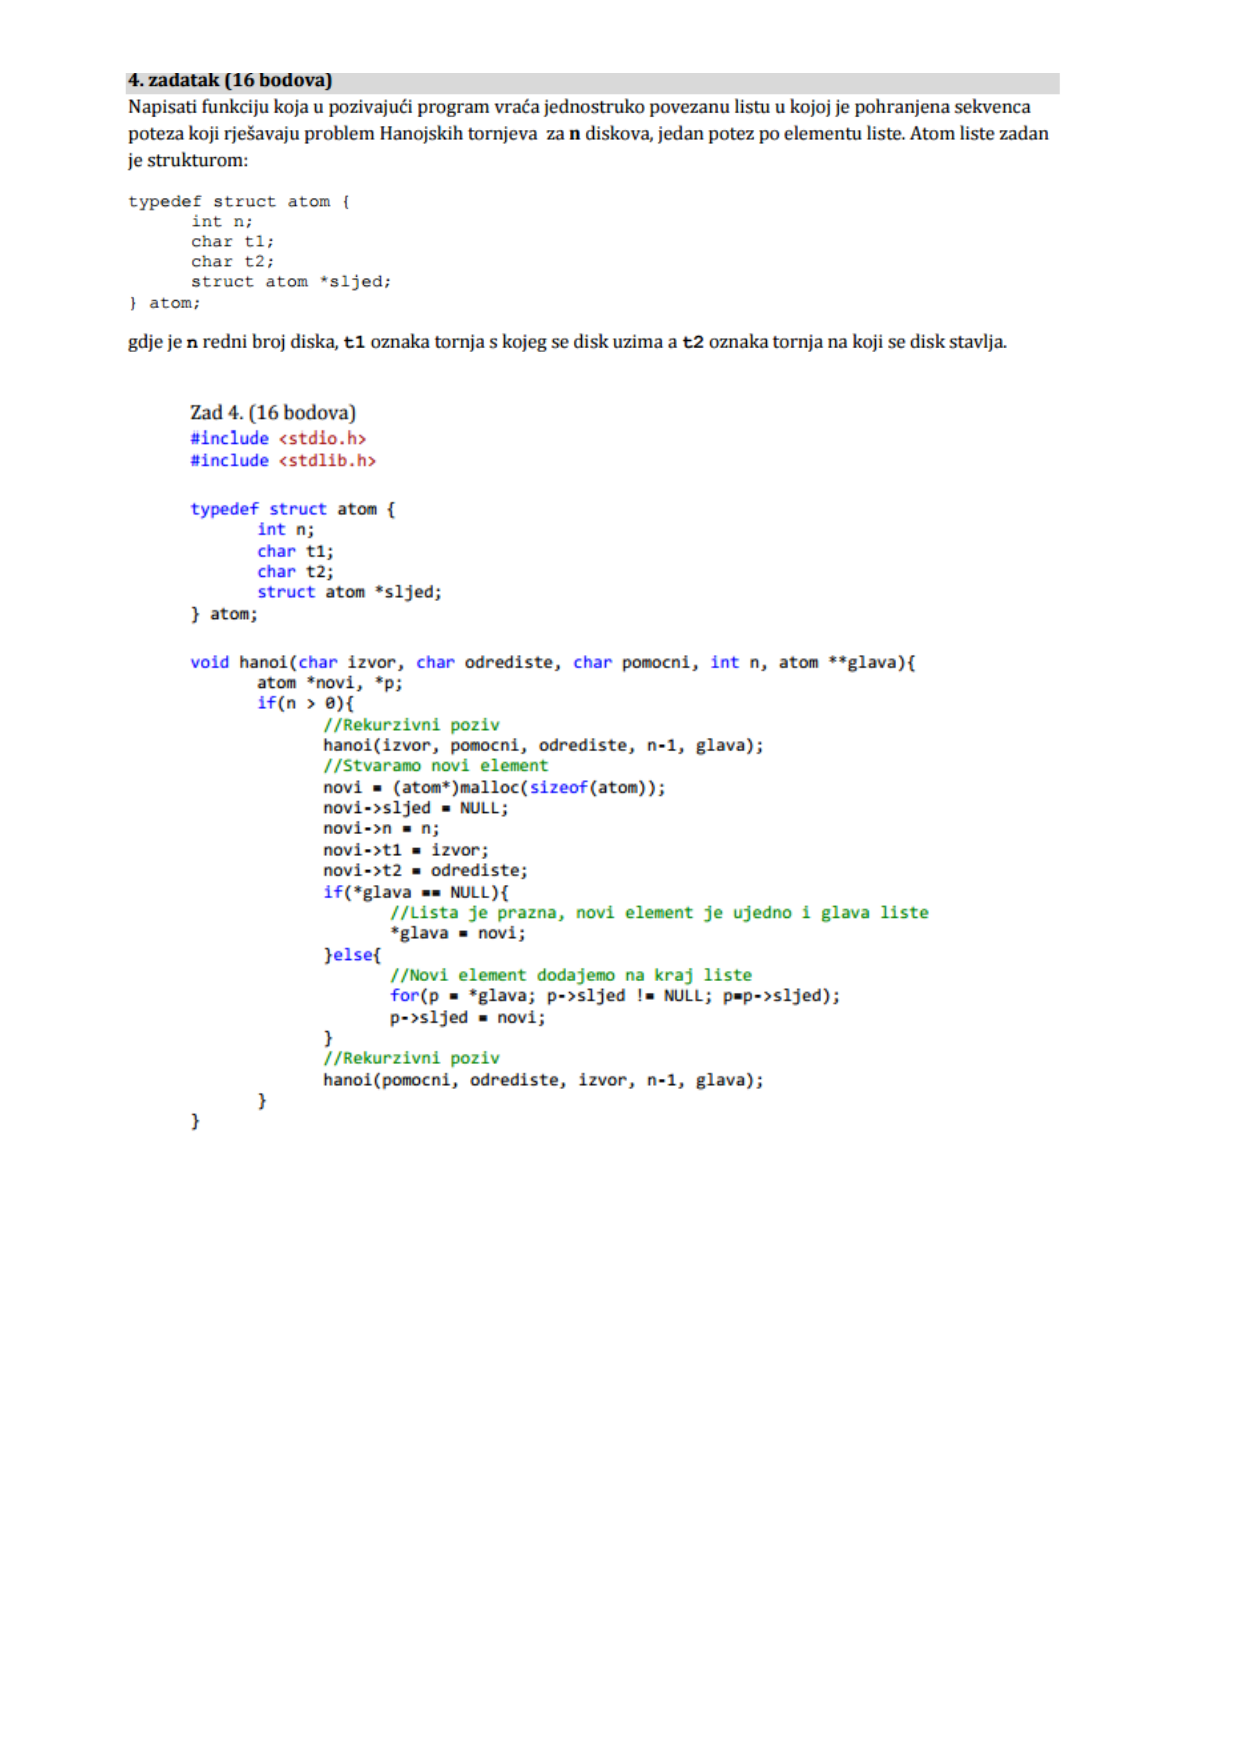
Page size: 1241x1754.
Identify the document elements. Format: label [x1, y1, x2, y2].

picture [118, 73, 1064, 372]
picture [175, 396, 1007, 1164]
